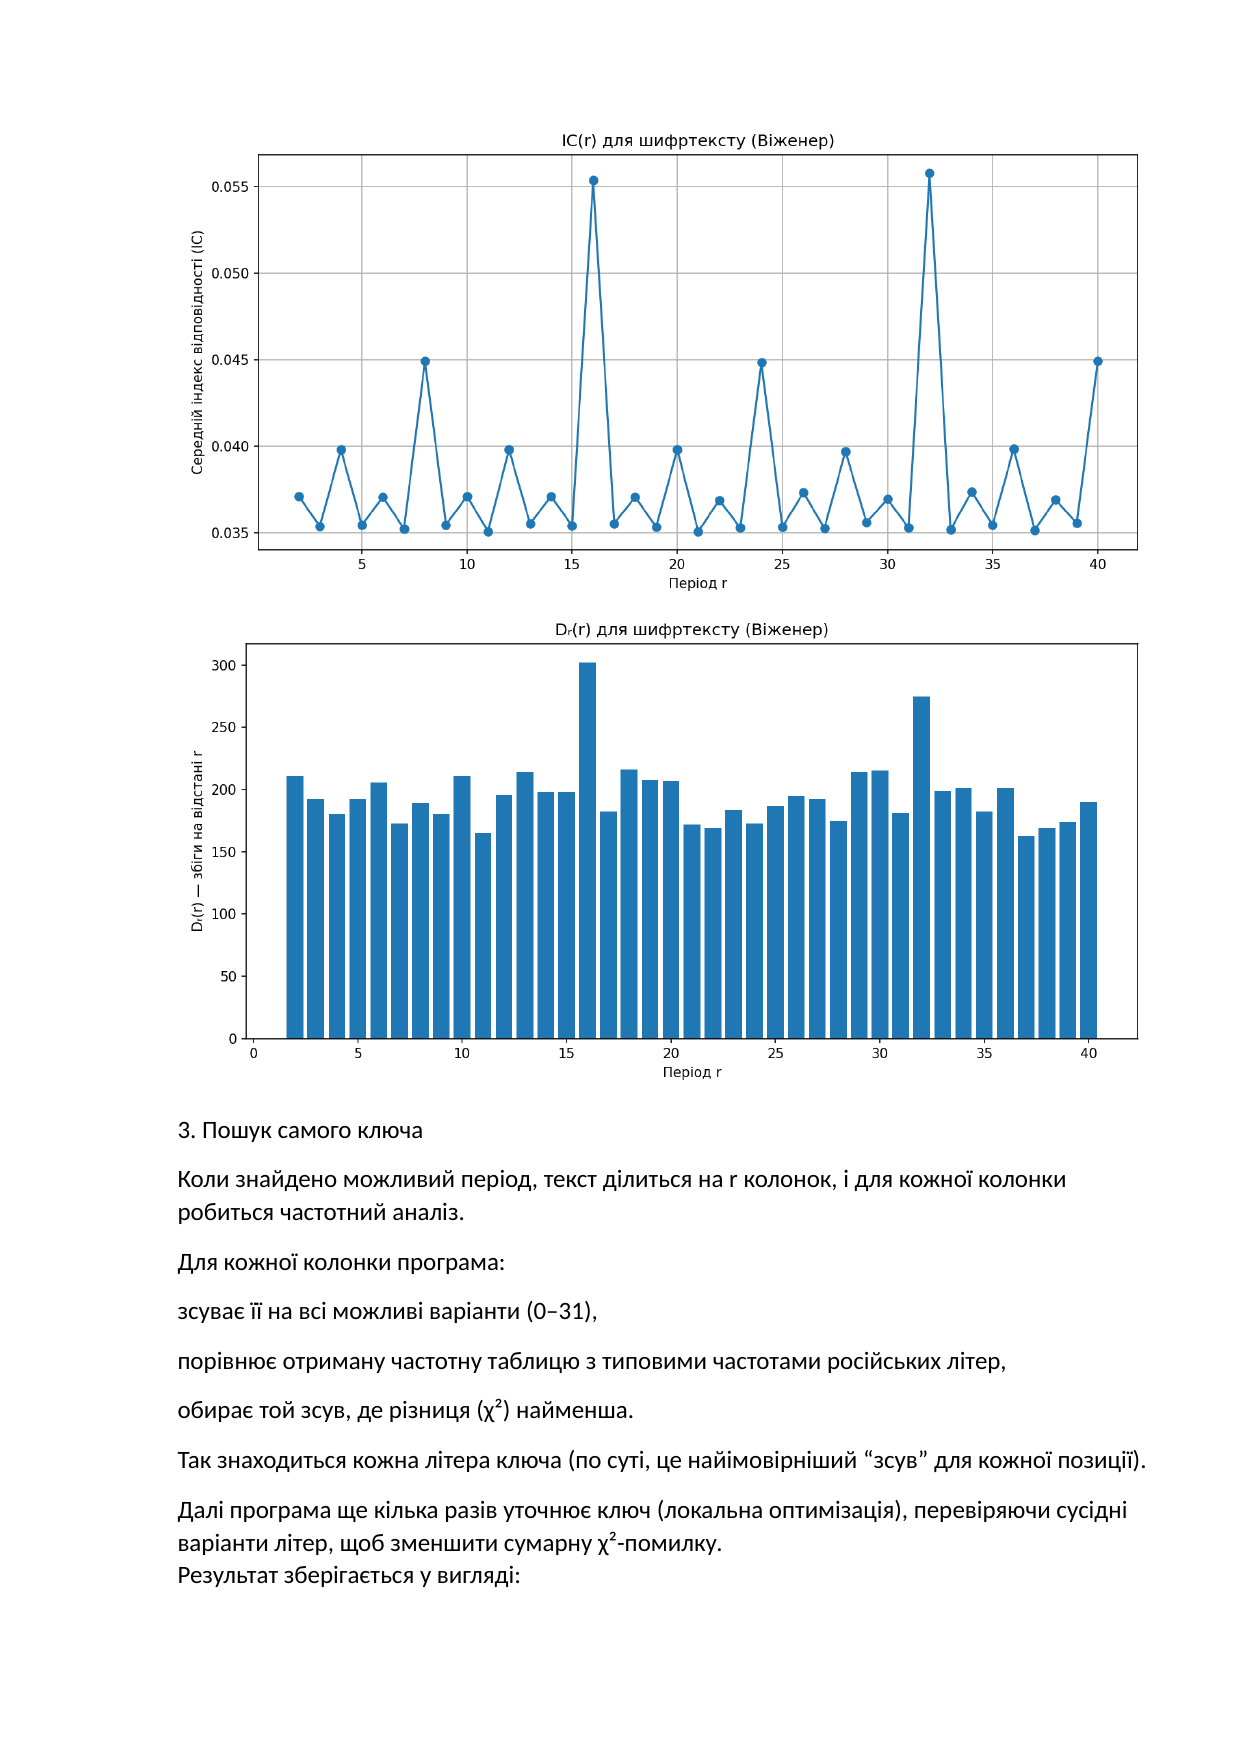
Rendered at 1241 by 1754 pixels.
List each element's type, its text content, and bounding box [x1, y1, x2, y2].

text Коли знайдено можливий період, текст ділиться на r колонок, і для кожної колонки робиться частотний аналіз. [177, 1163, 1152, 1227]
text Далі програма ще кілька разів уточнює ключ (локальна оптимізація), перевіряючи сусідні варіанти літер, щоб зменшити сумарну χ²-помилку. Результат зберігається у вигляді: [177, 1494, 1152, 1590]
text обирає той зсув, де різниця (χ²) найменша. [177, 1394, 1152, 1425]
text порівнює отриману частотну таблицю з типовими частотами російських літер, [177, 1345, 1152, 1376]
text зсуває її на всі можливі варіанти (0–31), [177, 1295, 1152, 1326]
text 3. Пошук самого ключа [177, 1114, 1152, 1144]
picture [177, 118, 1152, 606]
text Для кожної колонки програма: [177, 1246, 1152, 1276]
text Так знаходиться кожна літера ключа (по суті, це найімовірніший “зсув” для кожної позиції). [177, 1444, 1152, 1475]
picture [177, 607, 1152, 1095]
